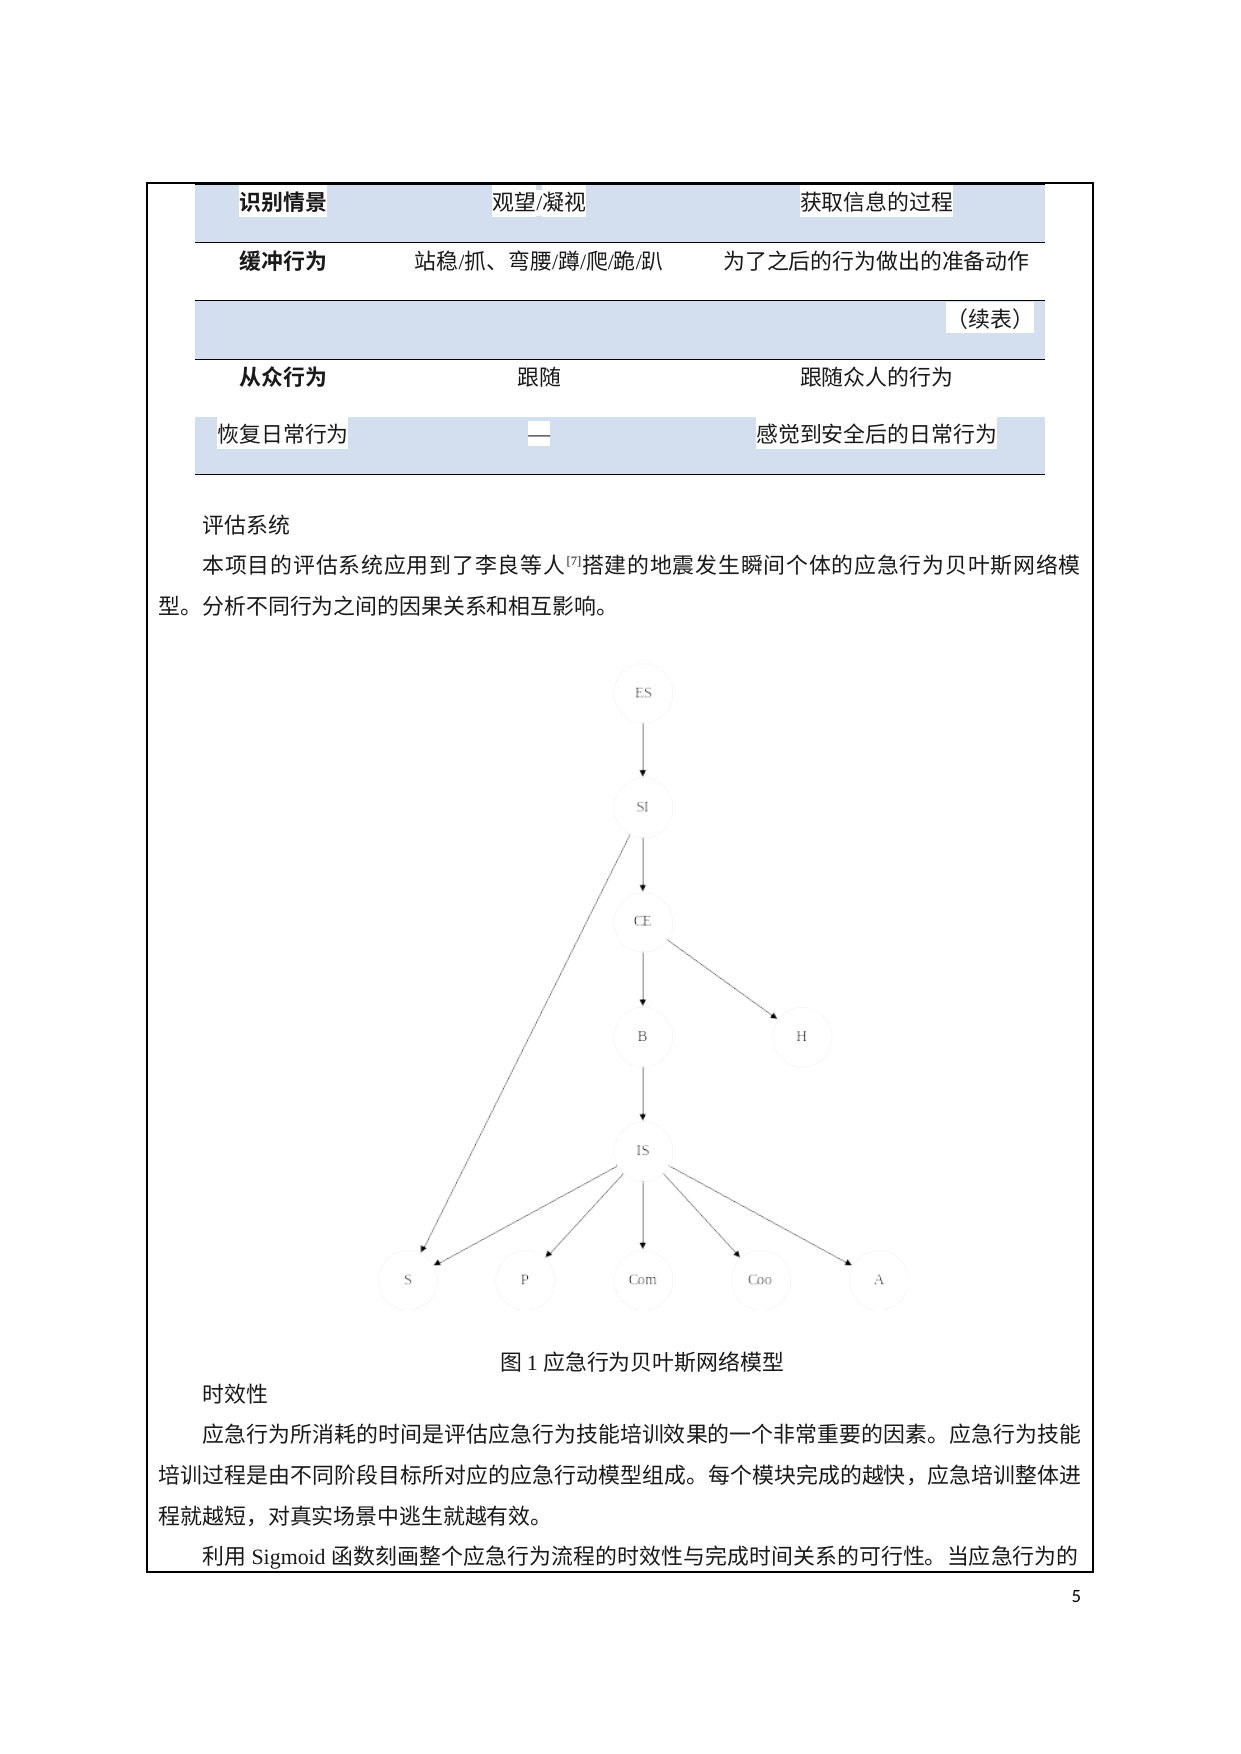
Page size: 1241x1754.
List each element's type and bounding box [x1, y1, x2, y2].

table_cell [148, 184, 1092, 1571]
